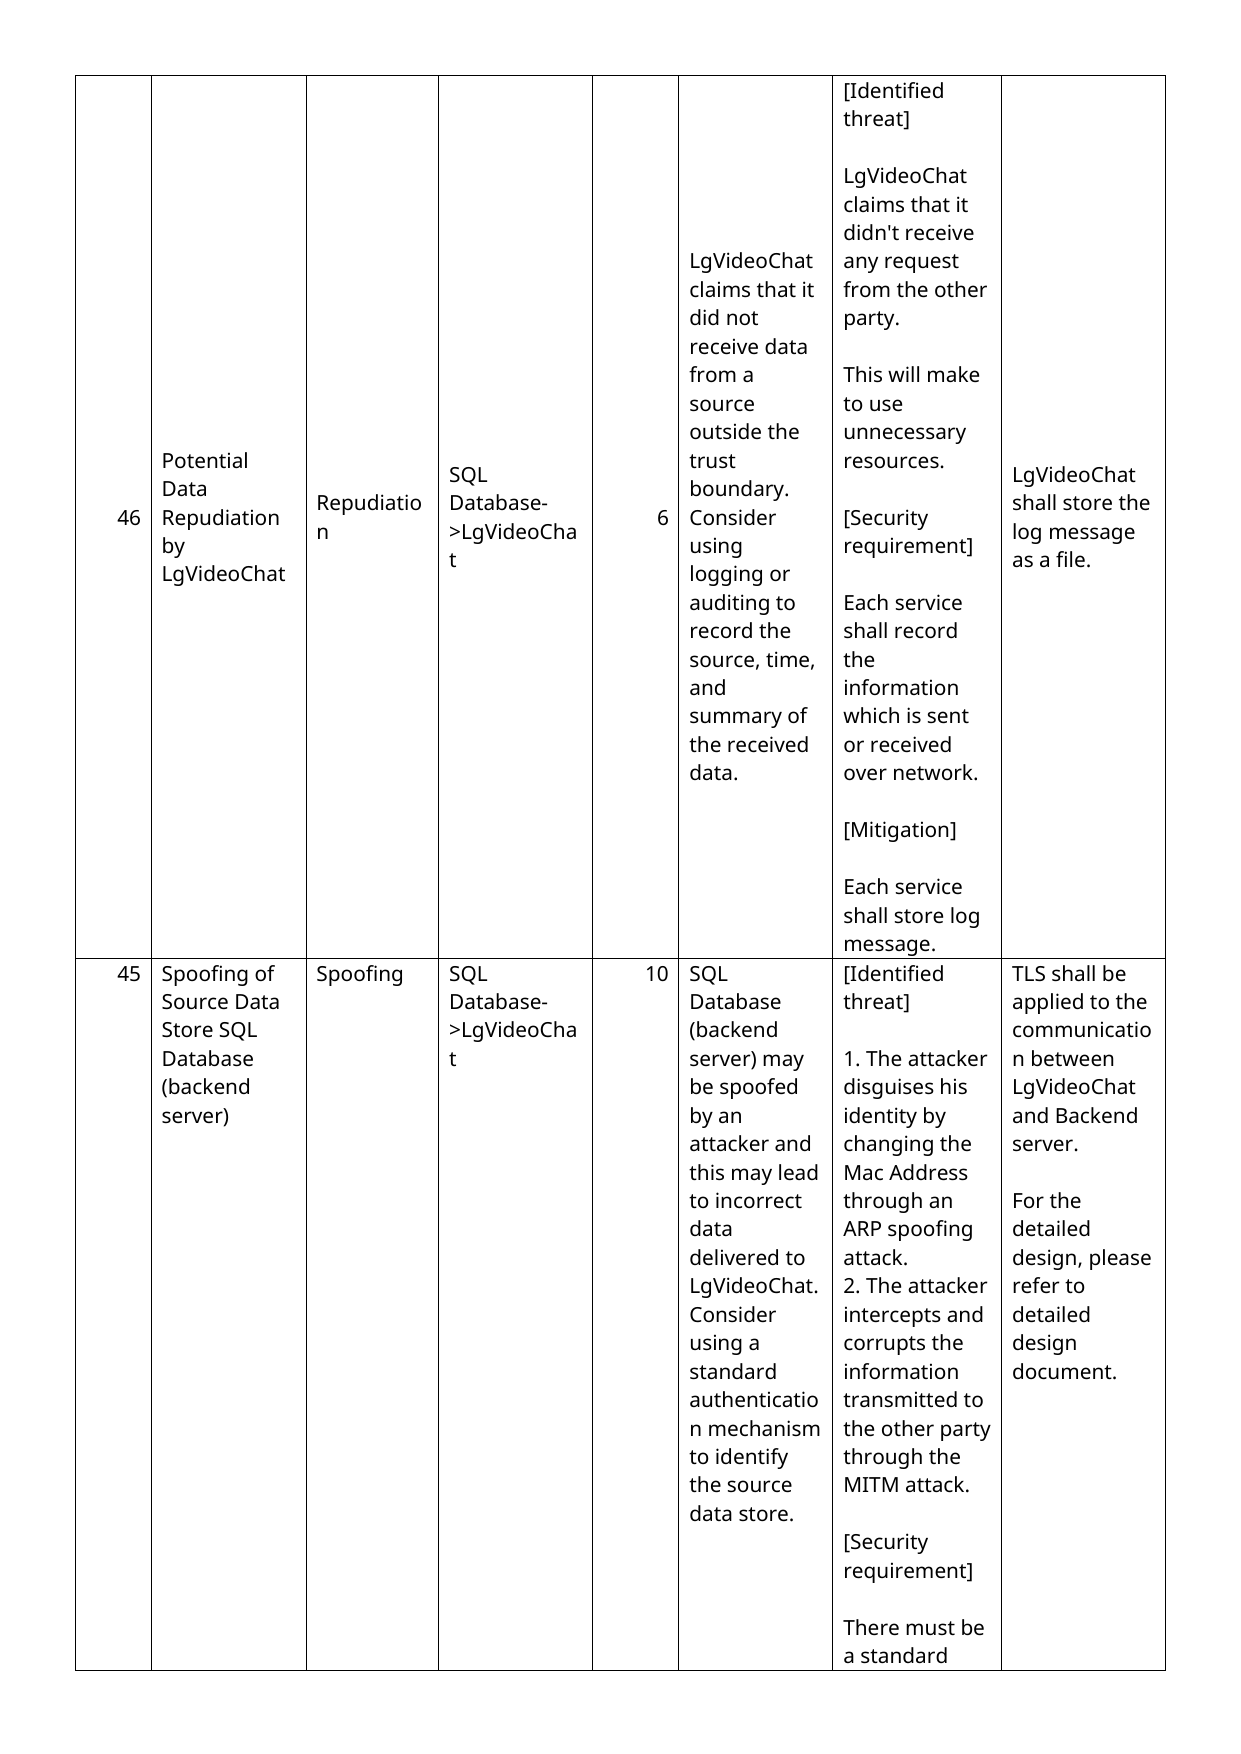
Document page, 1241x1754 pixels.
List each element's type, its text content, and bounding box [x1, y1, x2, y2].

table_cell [1002, 959, 1165, 1669]
table_cell LgVideoChat shall store the log message as a file. [1002, 76, 1165, 958]
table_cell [439, 959, 592, 1669]
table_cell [679, 959, 832, 1669]
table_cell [439, 76, 592, 958]
table_cell Potential Data Repudiation by LgVideoChat [152, 76, 306, 958]
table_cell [152, 959, 306, 1669]
table_cell LgVideoChat claims that it did not receive data from a source outside the trust boundary. Consider using logging or auditing to record the source, time, and summary of the received data. [679, 76, 832, 958]
table_cell 10 [593, 959, 678, 1669]
table_cell [Identified threat] LgVideoChat claims that it didn't receive any request from the other party. This will make to use unnecessary resources. [Security requirement] Each service shall record the information which is sent or received over network. [Mitigation] Each service shall store log message. [833, 76, 1001, 958]
table_cell 6 [593, 76, 678, 958]
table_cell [833, 959, 1001, 1669]
table_cell Repudiation [307, 76, 438, 958]
table_cell Spoofing [307, 959, 438, 1669]
table_cell 46 [76, 76, 151, 958]
table_cell 45 [76, 959, 151, 1669]
